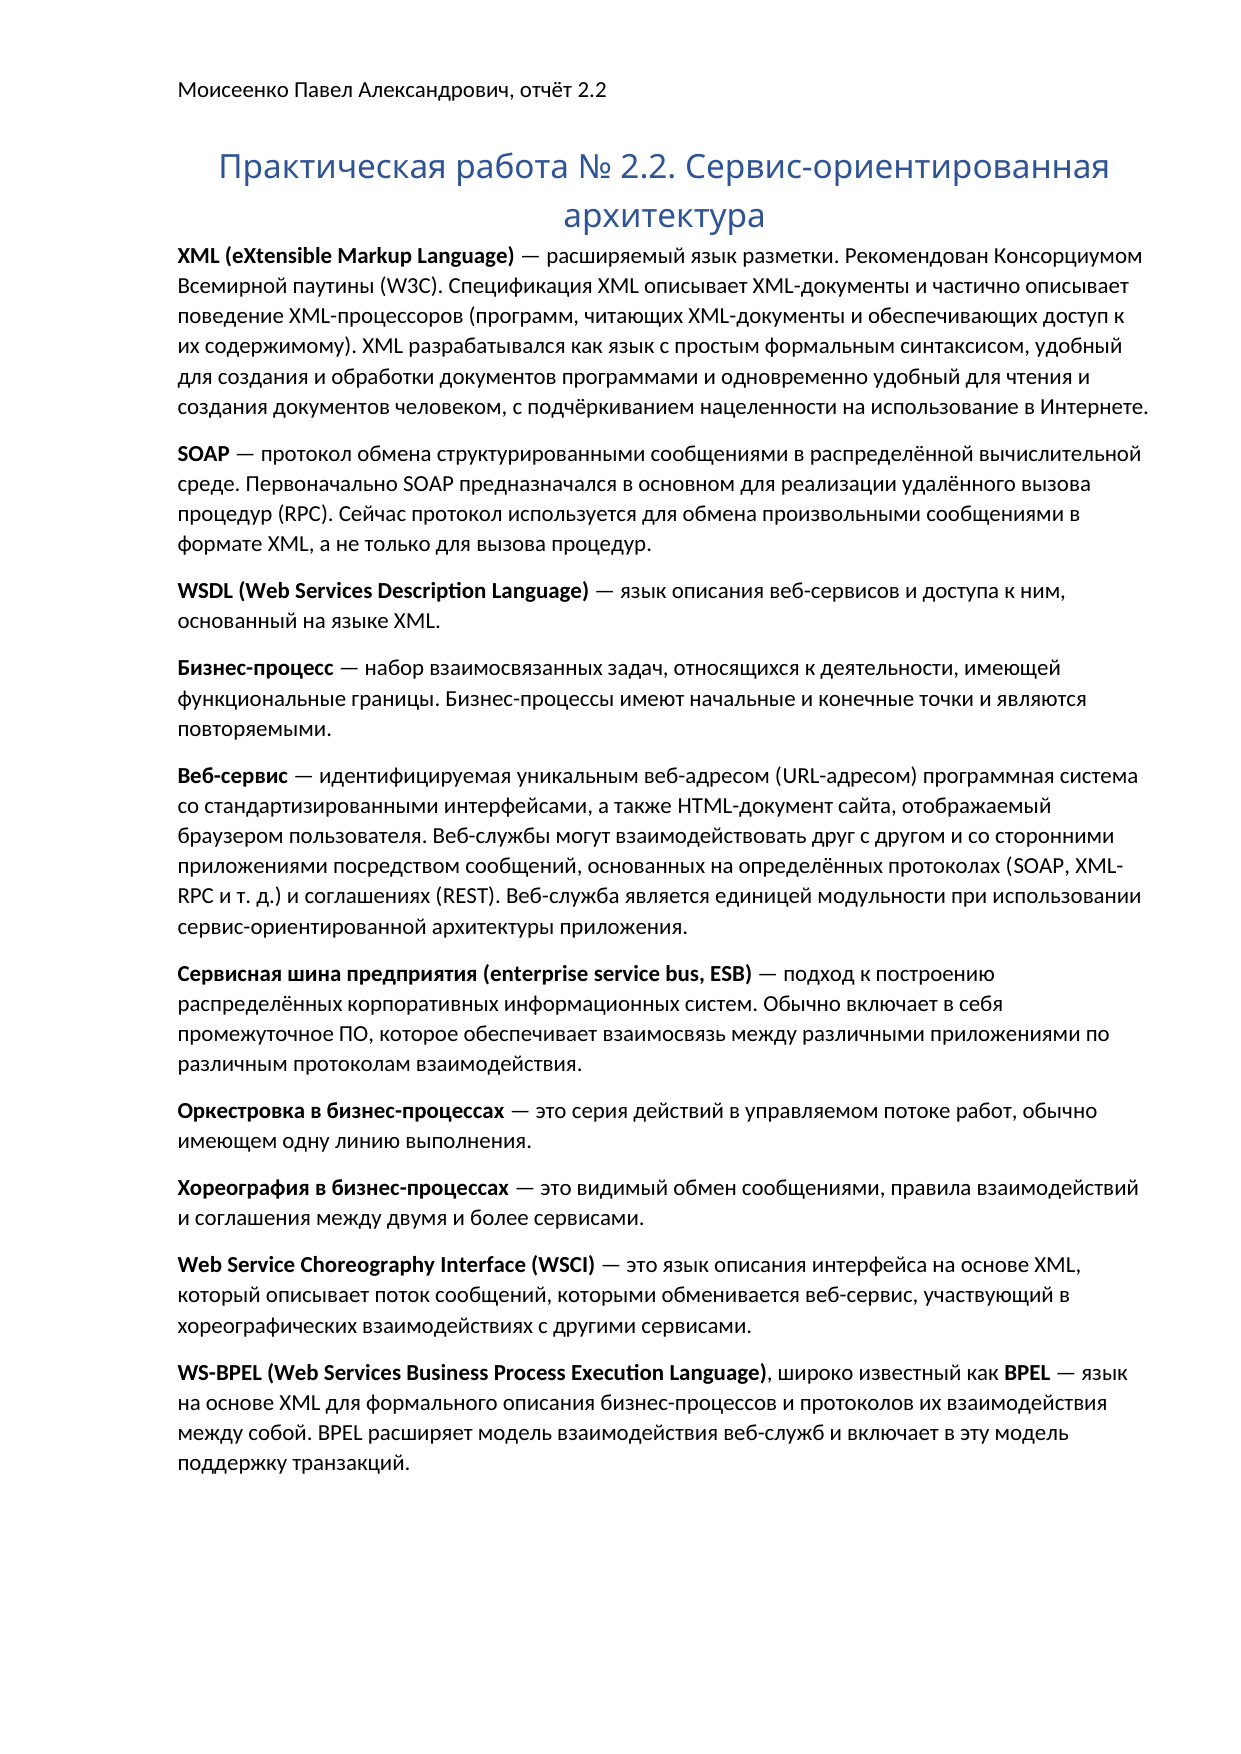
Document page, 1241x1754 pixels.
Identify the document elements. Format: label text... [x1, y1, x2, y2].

text Сервисная шина предприятия (enterprise service bus, ESB) — подход к построению распределённых корпоративных информационных систем. Обычно включает в себя промежуточное ПО, которое обеспечивает взаимосвязь между различными приложениями по различным протоколам взаимодействия. [177, 959, 1152, 1077]
text SOAP — протокол обмена структурированными сообщениями в распределённой вычислительной среде. Первоначально SOAP предназначался в основном для реализации удалённого вызова процедур (RPC). Сейчас протокол используется для обмена произвольными сообщениями в формате XML, а не только для вызова процедур. [177, 439, 1152, 558]
text Веб-сервис — идентифицируемая уникальным веб-адресом (URL-адресом) программная система со стандартизированными интерфейсами, а также HTML-документ сайта, отображаемый браузером пользователя. Веб-службы могут взаимодействовать друг с другом и со сторонними приложениями посредством сообщений, основанных на определённых протоколах (SOAP, XML-RPC и т. д.) и соглашениях (REST). Веб-служба является единицей модульности при использовании сервис-ориентированной архитектуры приложения. [177, 761, 1152, 940]
text Бизнес-процесс — набор взаимосвязанных задач, относящихся к деятельности, имеющей функциональные границы. Бизнес-процессы имеют начальные и конечные точки и являются повторяемыми. [177, 653, 1152, 742]
text Оркестровка в бизнес-процессах — это серия действий в управляемом потоке работ, обычно имеющем одну линию выполнения. [177, 1096, 1152, 1154]
text Web Service Choreography Interface (WSCI) — это язык описания интерфейса на основе XML, который описывает поток сообщений, которыми обменивается веб-сервис, участвующий в хореографических взаимодействиях с другими сервисами. [177, 1250, 1152, 1339]
text WS-BPEL (Web Services Business Process Execution Language), широко известный как BPEL — язык на основе XML для формального описания бизнес-процессов и протоколов их взаимодействия между собой. BPEL расширяет модель взаимодействия веб-служб и включает в эту модель поддержку транзакций. [177, 1358, 1152, 1476]
subtitle Практическая работа № 2.2. Сервис-ориентированная архитектура [177, 143, 1152, 237]
text Хореография в бизнес-процессах — это видимый обмен сообщениями, правила взаимодействий и соглашения между двумя и более сервисами. [177, 1173, 1152, 1232]
text XML (eXtensible Markup Language) — расширяемый язык разметки. Рекомендован Консорциумом Всемирной паутины (W3C). Спецификация XML описывает XML-документы и частично описывает поведение XML-процессоров (программ, читающих XML-документы и обеспечивающих доступ к их содержимому). XML разрабатывался как язык с простым формальным синтаксисом, удобный для создания и обработки документов программами и одновременно удобный для чтения и создания документов человеком, с подчёркиванием нацеленности на использование в Интернете. [177, 241, 1152, 420]
text WSDL (Web Services Description Language) — язык описания веб-сервисов и доступа к ним, основанный на языке XML. [177, 576, 1152, 635]
